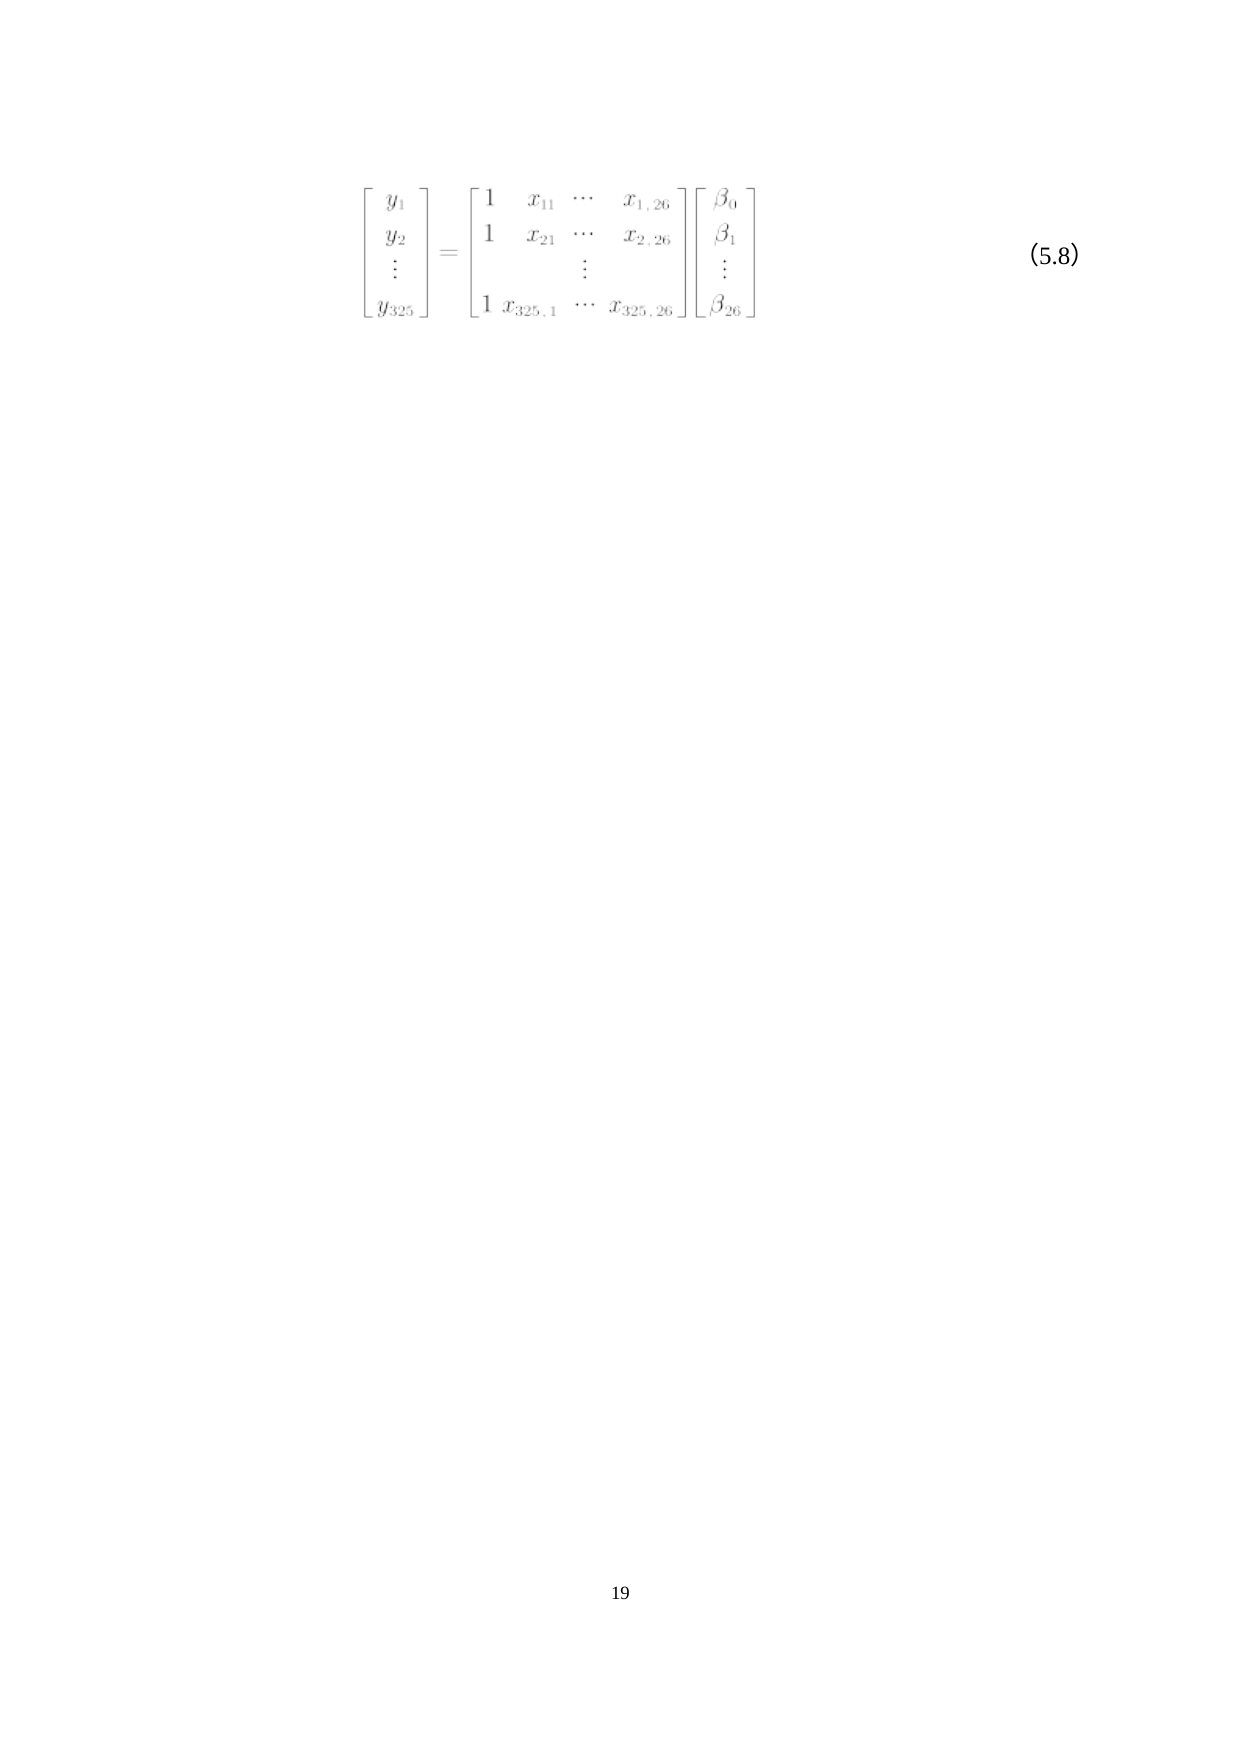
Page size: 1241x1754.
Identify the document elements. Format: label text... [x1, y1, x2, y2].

table_header [133, 181, 959, 326]
table_header （5.8） [959, 181, 1106, 326]
